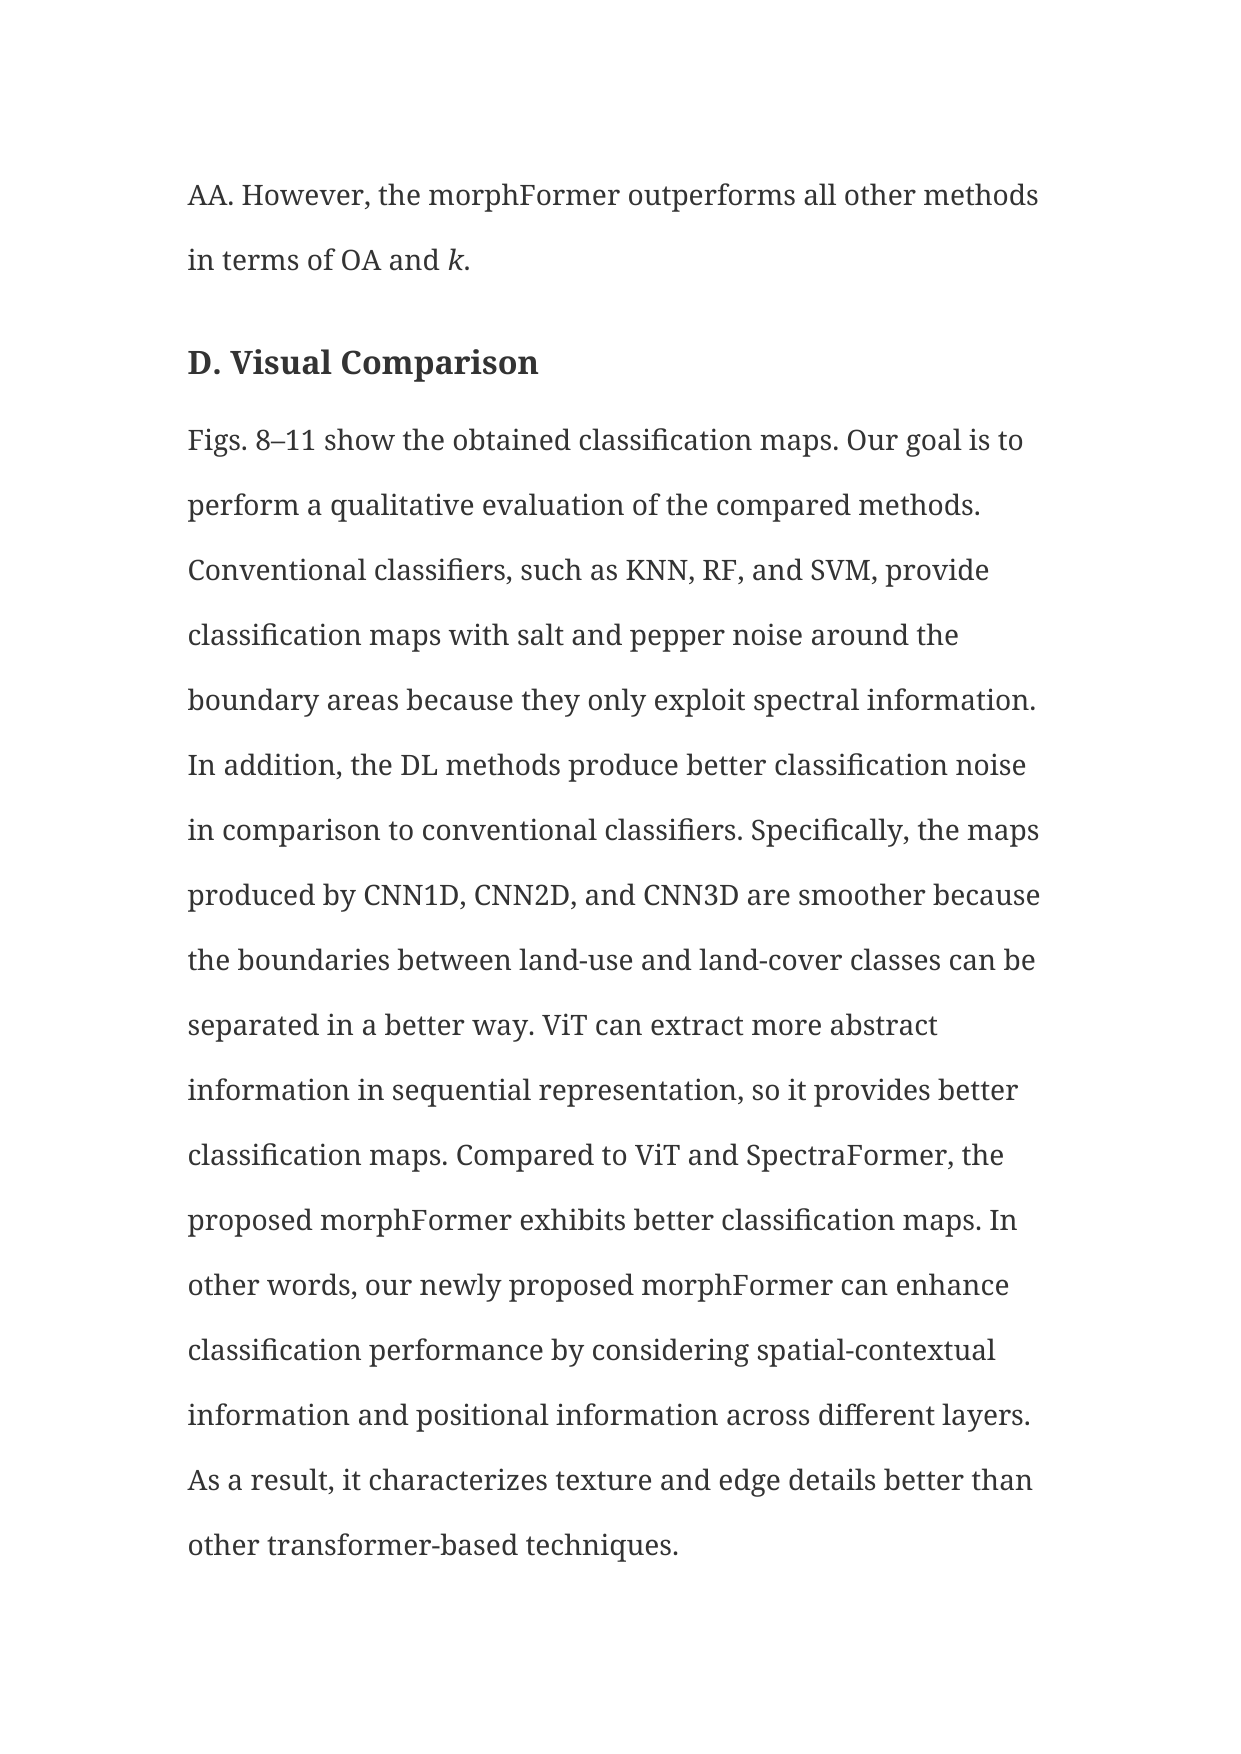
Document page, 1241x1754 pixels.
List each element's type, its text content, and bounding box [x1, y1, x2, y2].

text Figs. 8–11 show the obtained classification maps. Our goal is to perform a qualitative evaluation of the compared methods. Conventional classifiers, such as KNN, RF, and SVM, provide classification maps with salt and pepper noise around the boundary areas because they only exploit spectral information. In addition, the DL methods produce better classification noise in comparison to conventional classifiers. Specifically, the maps produced by CNN1D, CNN2D, and CNN3D are smoother because the boundaries between land-use and land-cover classes can be separated in a better way. ViT can extract more abstract information in sequential representation, so it provides better classification maps. Compared to ViT and SpectraFormer, the proposed morphFormer exhibits better classification maps. In other words, our newly proposed morphFormer can enhance classification performance by considering spatial-contextual information and positional information across different layers. As a result, it characterizes texture and edge details better than other transformer-based techniques. [187, 407, 1053, 1577]
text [187, 162, 1053, 292]
text D. Visual Comparison [187, 329, 1053, 394]
